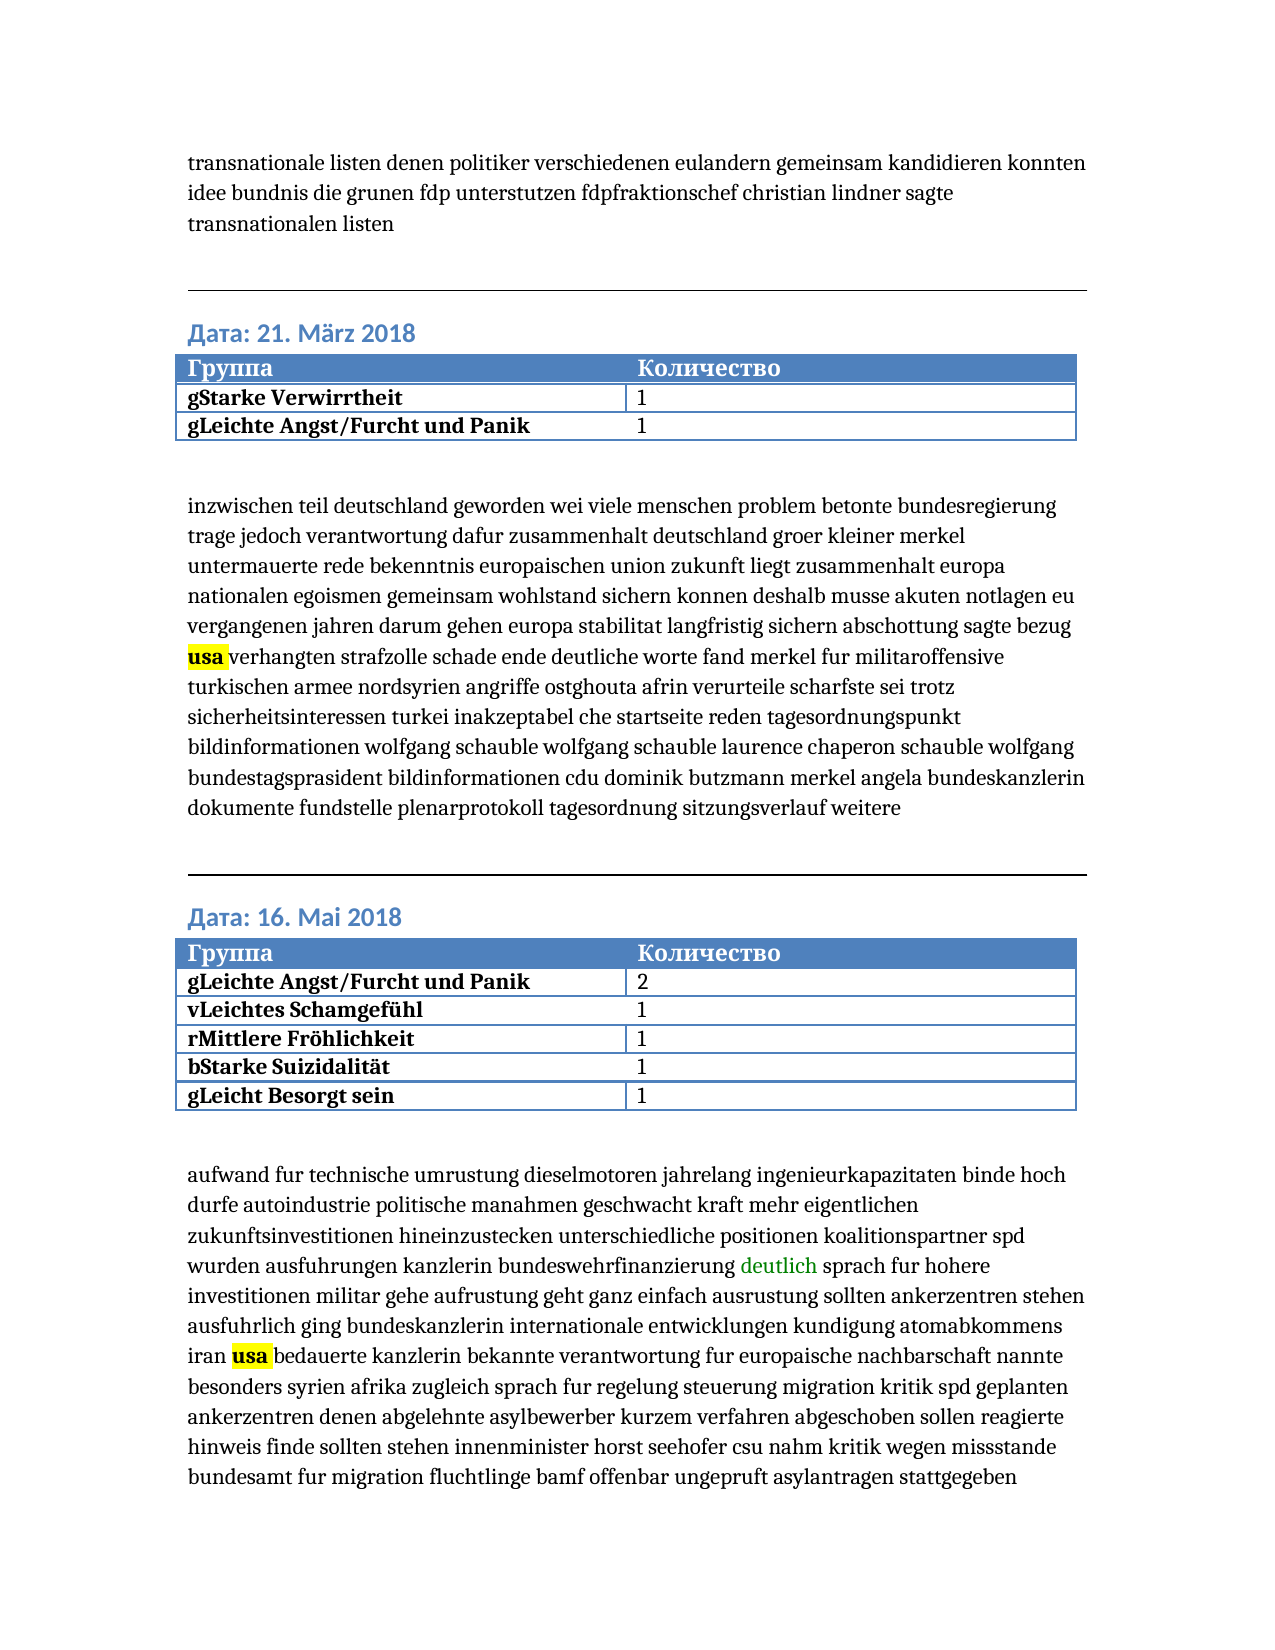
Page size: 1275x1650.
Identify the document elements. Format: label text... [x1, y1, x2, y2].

table_cell 1 [627, 1083, 1075, 1109]
table_header Группа [177, 356, 626, 382]
table_cell 1 [626, 413, 1075, 439]
text aufwand fur technische umrustung dieselmotoren jahrelang ingenieurkapazitaten binde hoch durfe autoindustrie politische manahmen geschwacht kraft mehr eigentlichen zukunftsinvestitionen hineinzustecken unterschiedliche positionen koalitionspartner spd wurden ausfuhrungen kanzlerin bundeswehrfinanzierung deutlich sprach fur hohere investitionen militar gehe aufrustung geht ganz einfach ausrustung sollten ankerzentren stehen ausfuhrlich ging bundeskanzlerin internationale entwicklungen kundigung atomabkommens iran usa bedauerte kanzlerin bekannte verantwortung fur europaische nachbarschaft nannte besonders syrien afrika zugleich sprach fur regelung steuerung migration kritik spd geplanten ankerzentren denen abgelehnte asylbewerber kurzem verfahren abgeschoben sollen reagierte hinweis finde sollten stehen innenminister horst seehofer csu nahm kritik wegen missstande bundesamt fur migration fluchtlinge bamf offenbar ungepruft asylantragen stattgegeben [187, 1162, 1087, 1490]
table_cell rMittlere Fröhlichkeit [177, 1026, 625, 1052]
table_header Количество [626, 940, 1075, 967]
subtitle Дата: 16. Mai 2018 [187, 900, 1087, 933]
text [187, 150, 1087, 237]
table_cell 1 [627, 385, 1075, 411]
table_cell bStarke Suizidalität [177, 1054, 626, 1080]
table_cell gLeichte Angst/Furcht und Panik [177, 969, 625, 995]
table_cell 1 [626, 997, 1075, 1023]
table_header Группа [177, 940, 626, 967]
table_cell 1 [627, 1026, 1075, 1052]
table_cell vLeichtes Schamgefühl [177, 997, 626, 1023]
table_cell gLeicht Besorgt sein [177, 1083, 625, 1109]
table_header Количество [626, 356, 1075, 382]
text inzwischen teil deutschland geworden wei viele menschen problem betonte bundesregierung trage jedoch verantwortung dafur zusammenhalt deutschland groer kleiner merkel untermauerte rede bekenntnis europaischen union zukunft liegt zusammenhalt europa nationalen egoismen gemeinsam wohlstand sichern konnen deshalb musse akuten notlagen eu vergangenen jahren darum gehen europa stabilitat langfristig sichern abschottung sagte bezug usa verhangten strafzolle schade ende deutliche worte fand merkel fur militaroffensive turkischen armee nordsyrien angriffe ostghouta afrin verurteile scharfste sei trotz sicherheitsinteressen turkei inakzeptabel che startseite reden tagesordnungspunkt bildinformationen wolfgang schauble wolfgang schauble laurence chaperon schauble wolfgang bundestagsprasident bildinformationen cdu dominik butzmann merkel angela bundeskanzlerin dokumente fundstelle plenarprotokoll tagesordnung sitzungsverlauf weitere [187, 492, 1087, 821]
table_cell 1 [626, 1054, 1075, 1080]
table_cell gStarke Verwirrtheit [177, 385, 625, 411]
subtitle Дата: 21. März 2018 [187, 316, 1087, 349]
table_cell 2 [627, 969, 1075, 995]
table_cell gLeichte Angst/Furcht und Panik [177, 413, 626, 439]
